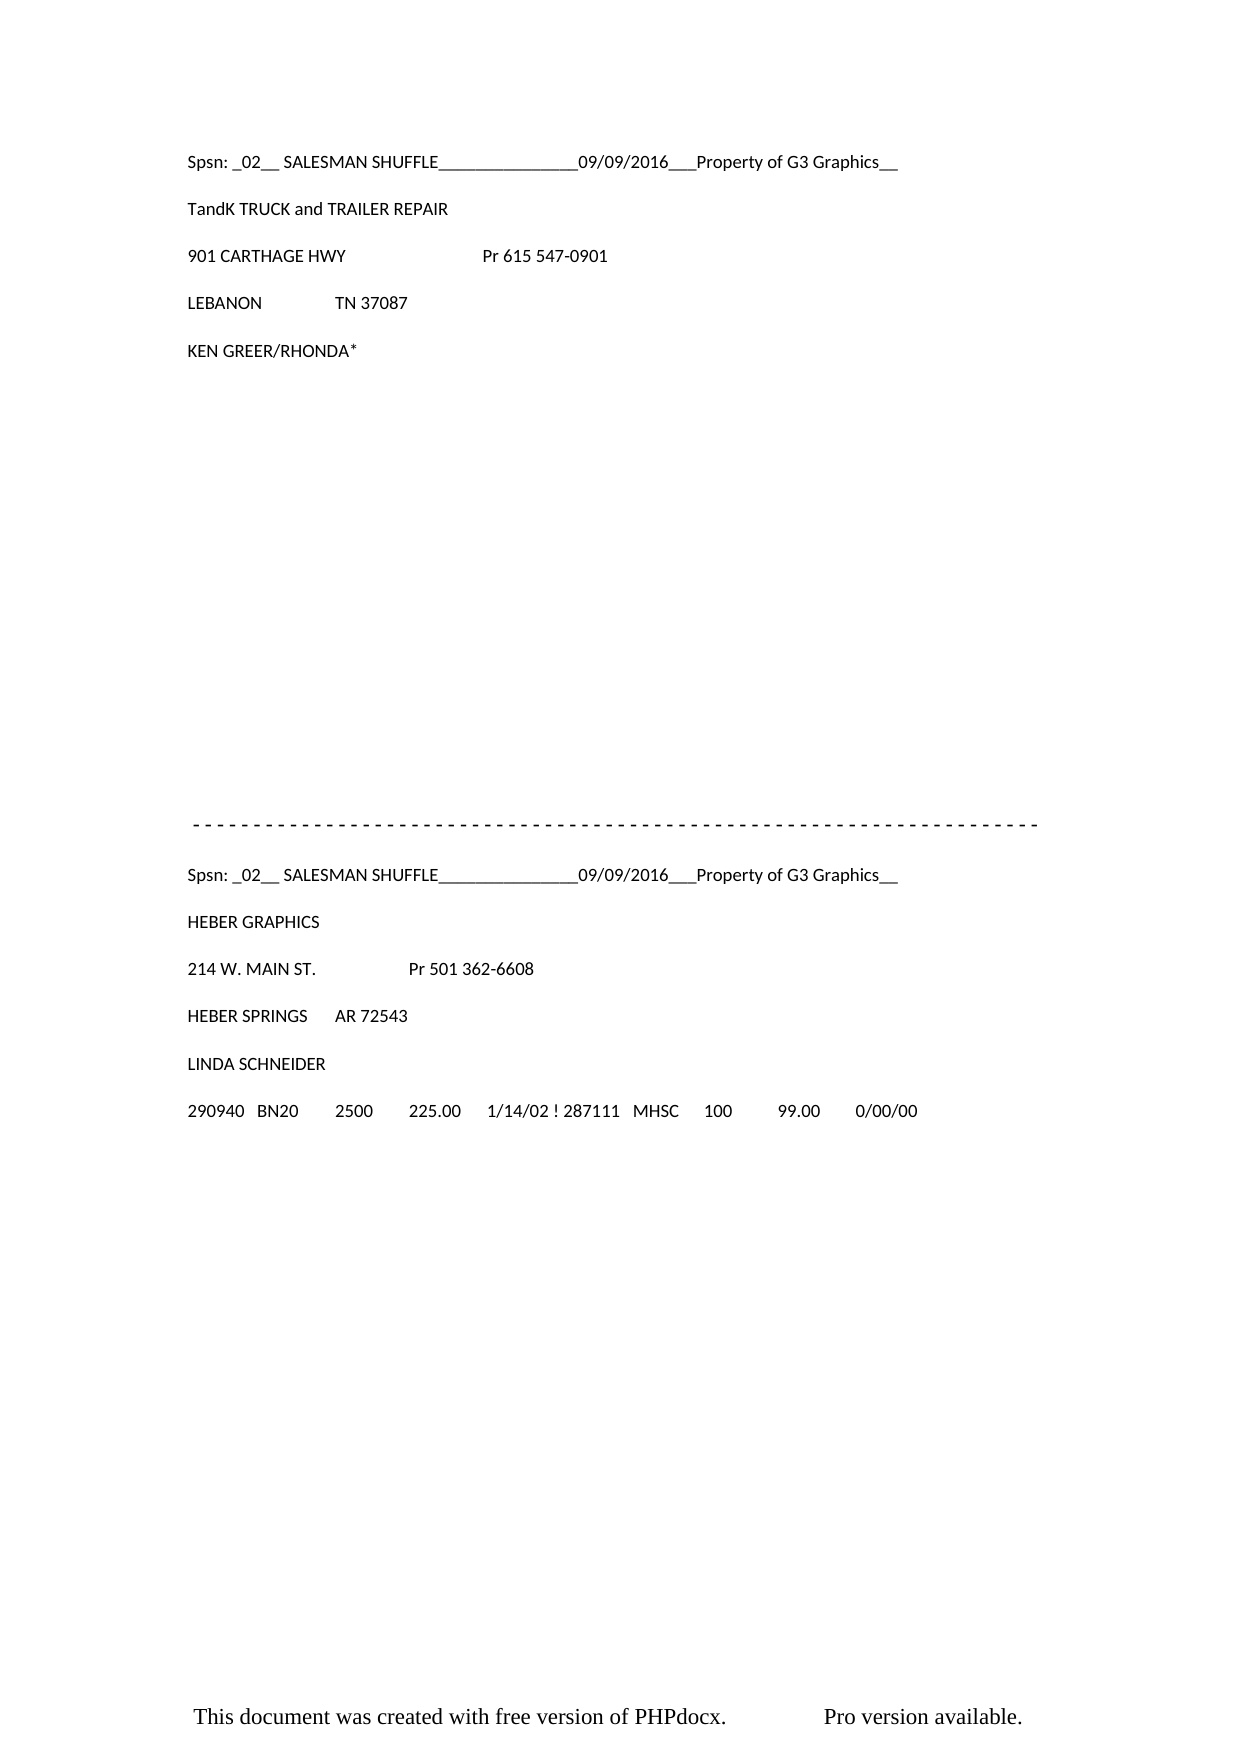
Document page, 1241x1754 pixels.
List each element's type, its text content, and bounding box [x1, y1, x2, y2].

text HEBER GRAPHICS [187, 910, 1053, 933]
text HEBER SPRINGS AR 72543 [187, 1005, 1053, 1028]
text Spsn: _02__ SALESMAN SHUFFLE_______________09/09/2016___Property of G3 Graphics__ [187, 863, 1053, 886]
text TandK TRUCK and TRAILER REPAIR [187, 197, 1053, 220]
text 290940 BN20 2500 225.00 1/14/02 ! 287111 MHSC 100 99.00 0/00/00 [187, 1099, 1053, 1122]
text LEBANON TN 37087 [187, 292, 1053, 314]
text Spsn: _02__ SALESMAN SHUFFLE_______________09/09/2016___Property of G3 Graphics__ [187, 150, 1053, 173]
text 214 W. MAIN ST. Pr 501 362-6608 [187, 957, 1053, 980]
text - - - - - - - - - - - - - - - - - - - - - - - - - - - - - - - - - - - - - - - - - - - - - - - - - - - - - - - - - - - - - - - - - - - - - - [187, 810, 1053, 838]
text LINDA SCHNEIDER [187, 1052, 1053, 1075]
text KEN GREER/RHONDA* [187, 339, 1053, 362]
text 901 CARTHAGE HWY Pr 615 547-0901 [187, 244, 1053, 267]
